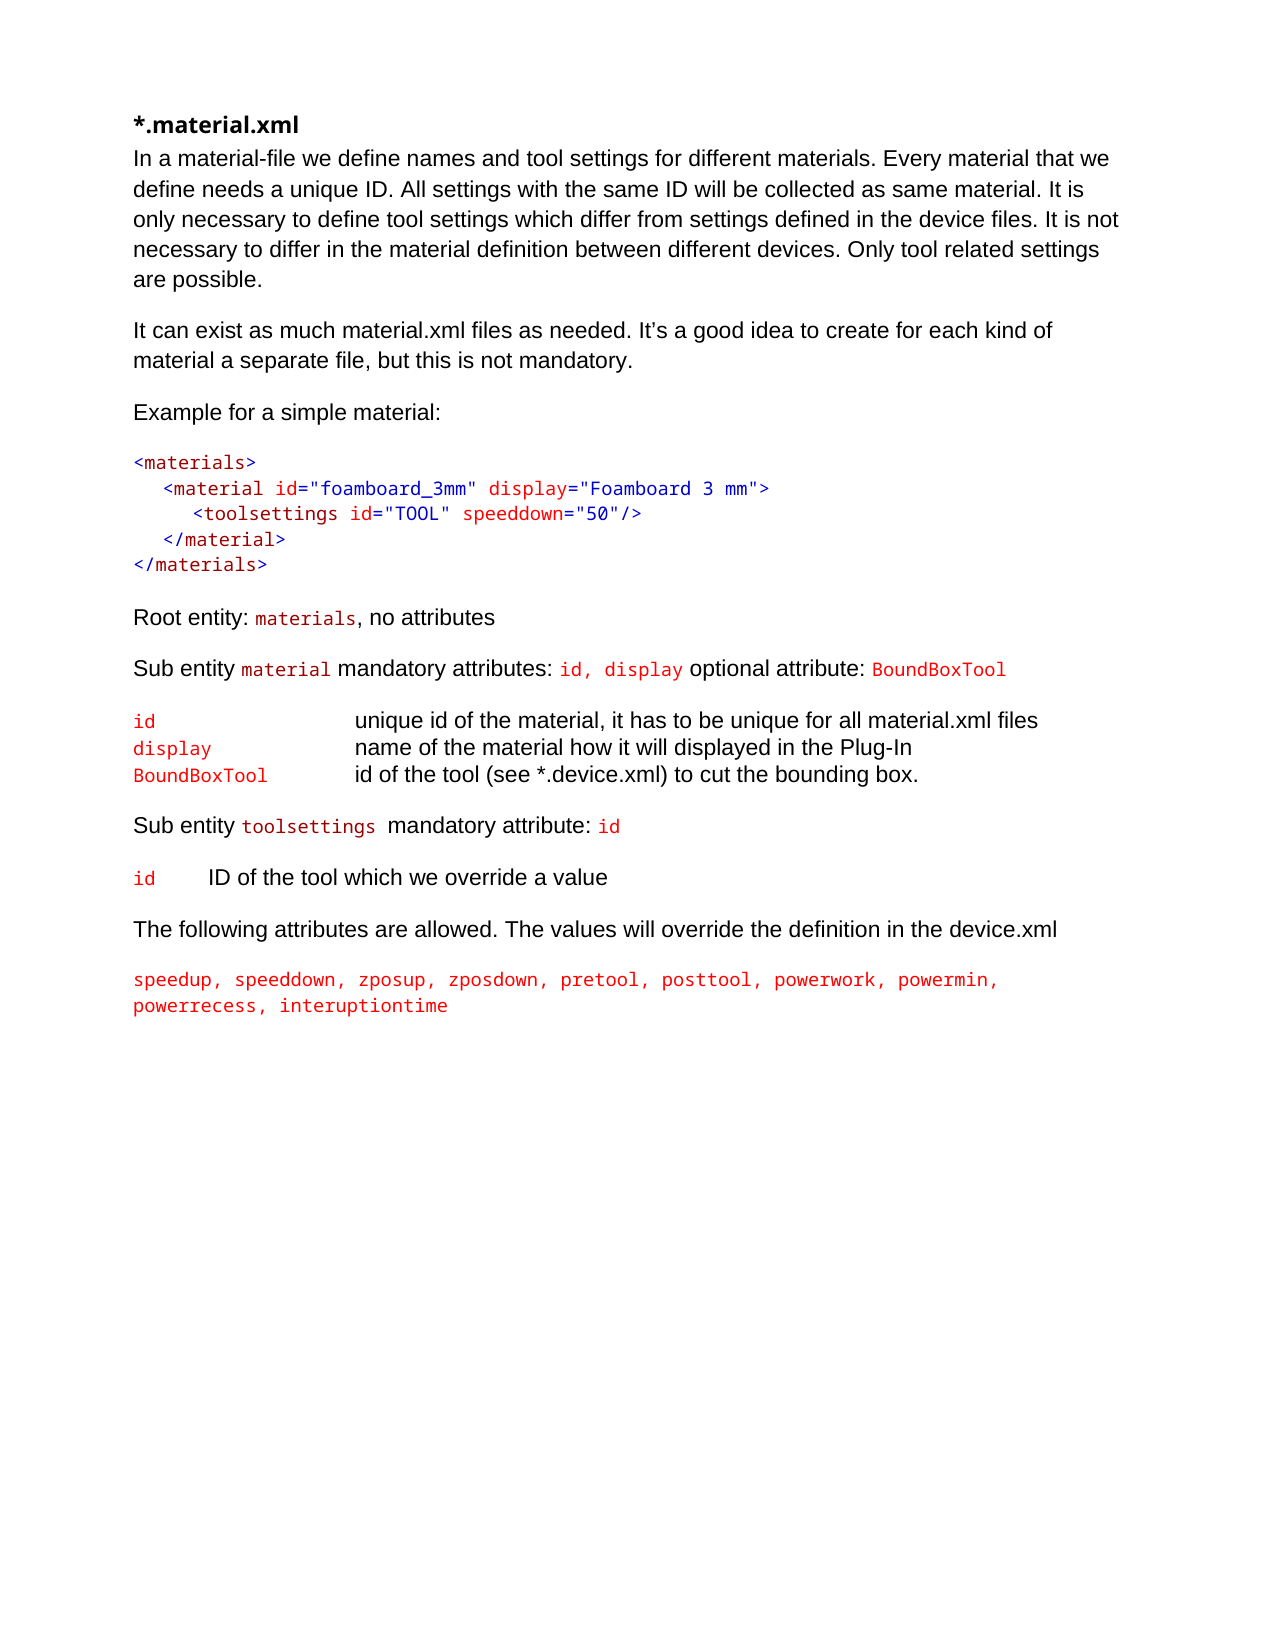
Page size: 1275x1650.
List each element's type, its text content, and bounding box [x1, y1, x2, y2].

text speedup, speeddown, zposup, zposdown, pretool, posttool, powerwork, powermin, powerrecess, interuptiontime [133, 967, 1127, 1018]
text </materials> [133, 552, 1127, 577]
text BoundBoxTool id of the tool (see *.device.xml) to cut the bounding box. [133, 761, 1127, 787]
text In a material-file we define names and tool settings for different materials. Every material that we define needs a unique ID. All settings with the same ID will be collected as same material. It is only necessary to define tool settings which differ from settings defined in the device files. It is not necessary to differ in the material definition between different devices. Only tool related settings are possible. [133, 145, 1127, 293]
text Sub entity material mandatory attributes: id, display optional attribute: BoundBoxTool [133, 655, 1127, 682]
subtitle *.material.xml [133, 109, 1127, 141]
text Root entity: materials, no attributes [133, 603, 1127, 630]
text id ID of the tool which we override a value [133, 864, 1127, 891]
text display name of the material how it will displayed in the Plug-In [133, 734, 1127, 761]
text It can exist as much material.xml files as needed. It’s a good idea to create for each kind of material a separate file, but this is not mandatory. [133, 317, 1127, 374]
text <toolsettings id="TOOL" speeddown="50"/> [133, 501, 1127, 526]
text </material> [133, 526, 1127, 552]
text id unique id of the material, it has to be unique for all material.xml files [133, 707, 1127, 734]
text <materials> [133, 449, 1127, 475]
text The following attributes are allowed. The values will override the definition in the device.xml [133, 916, 1127, 942]
text <material id="foamboard_3mm" display="Foamboard 3 mm"> [133, 475, 1127, 501]
text Sub entity toolsettings mandatory attribute: id [133, 812, 1127, 839]
text Example for a simple material: [133, 398, 1127, 425]
